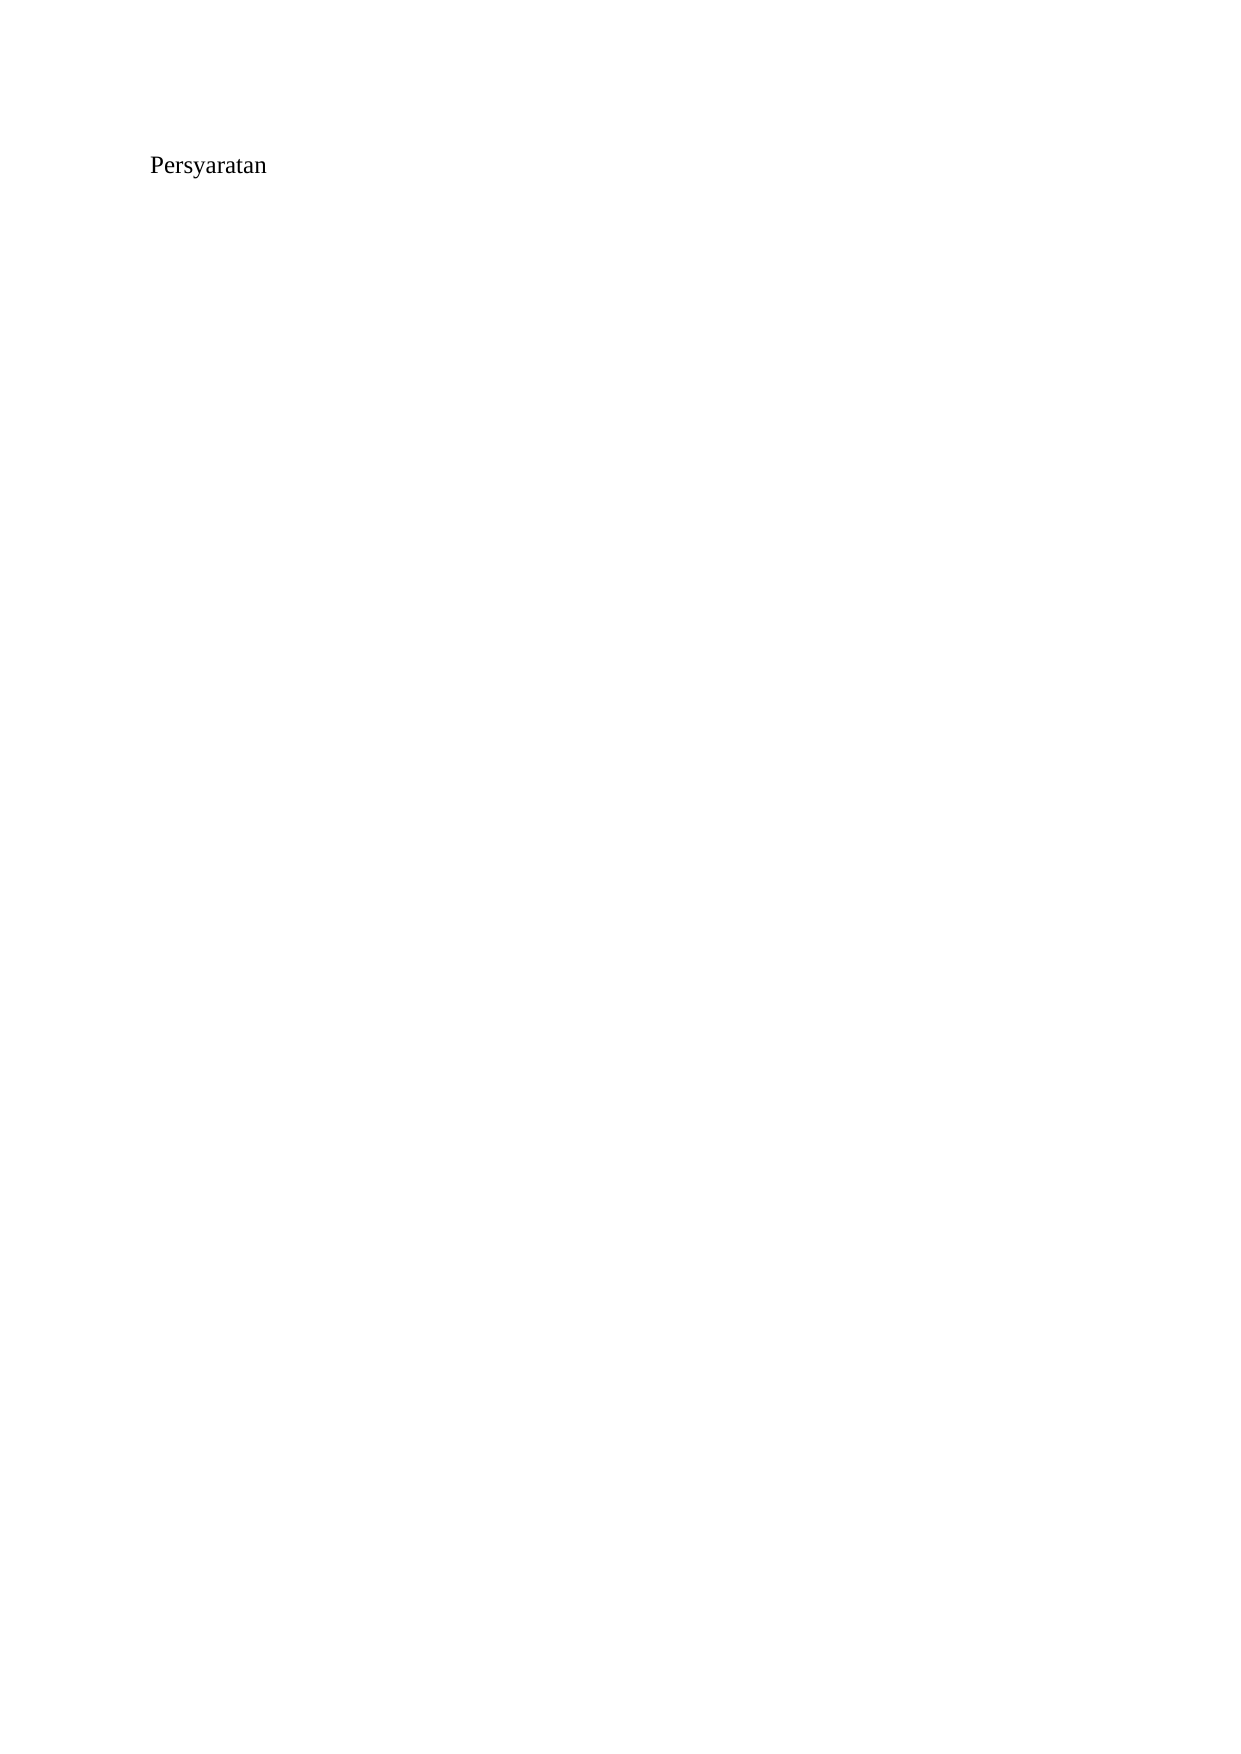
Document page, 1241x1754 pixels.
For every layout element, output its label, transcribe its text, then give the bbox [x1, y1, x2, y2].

text Persyaratan [150, 150, 1090, 179]
